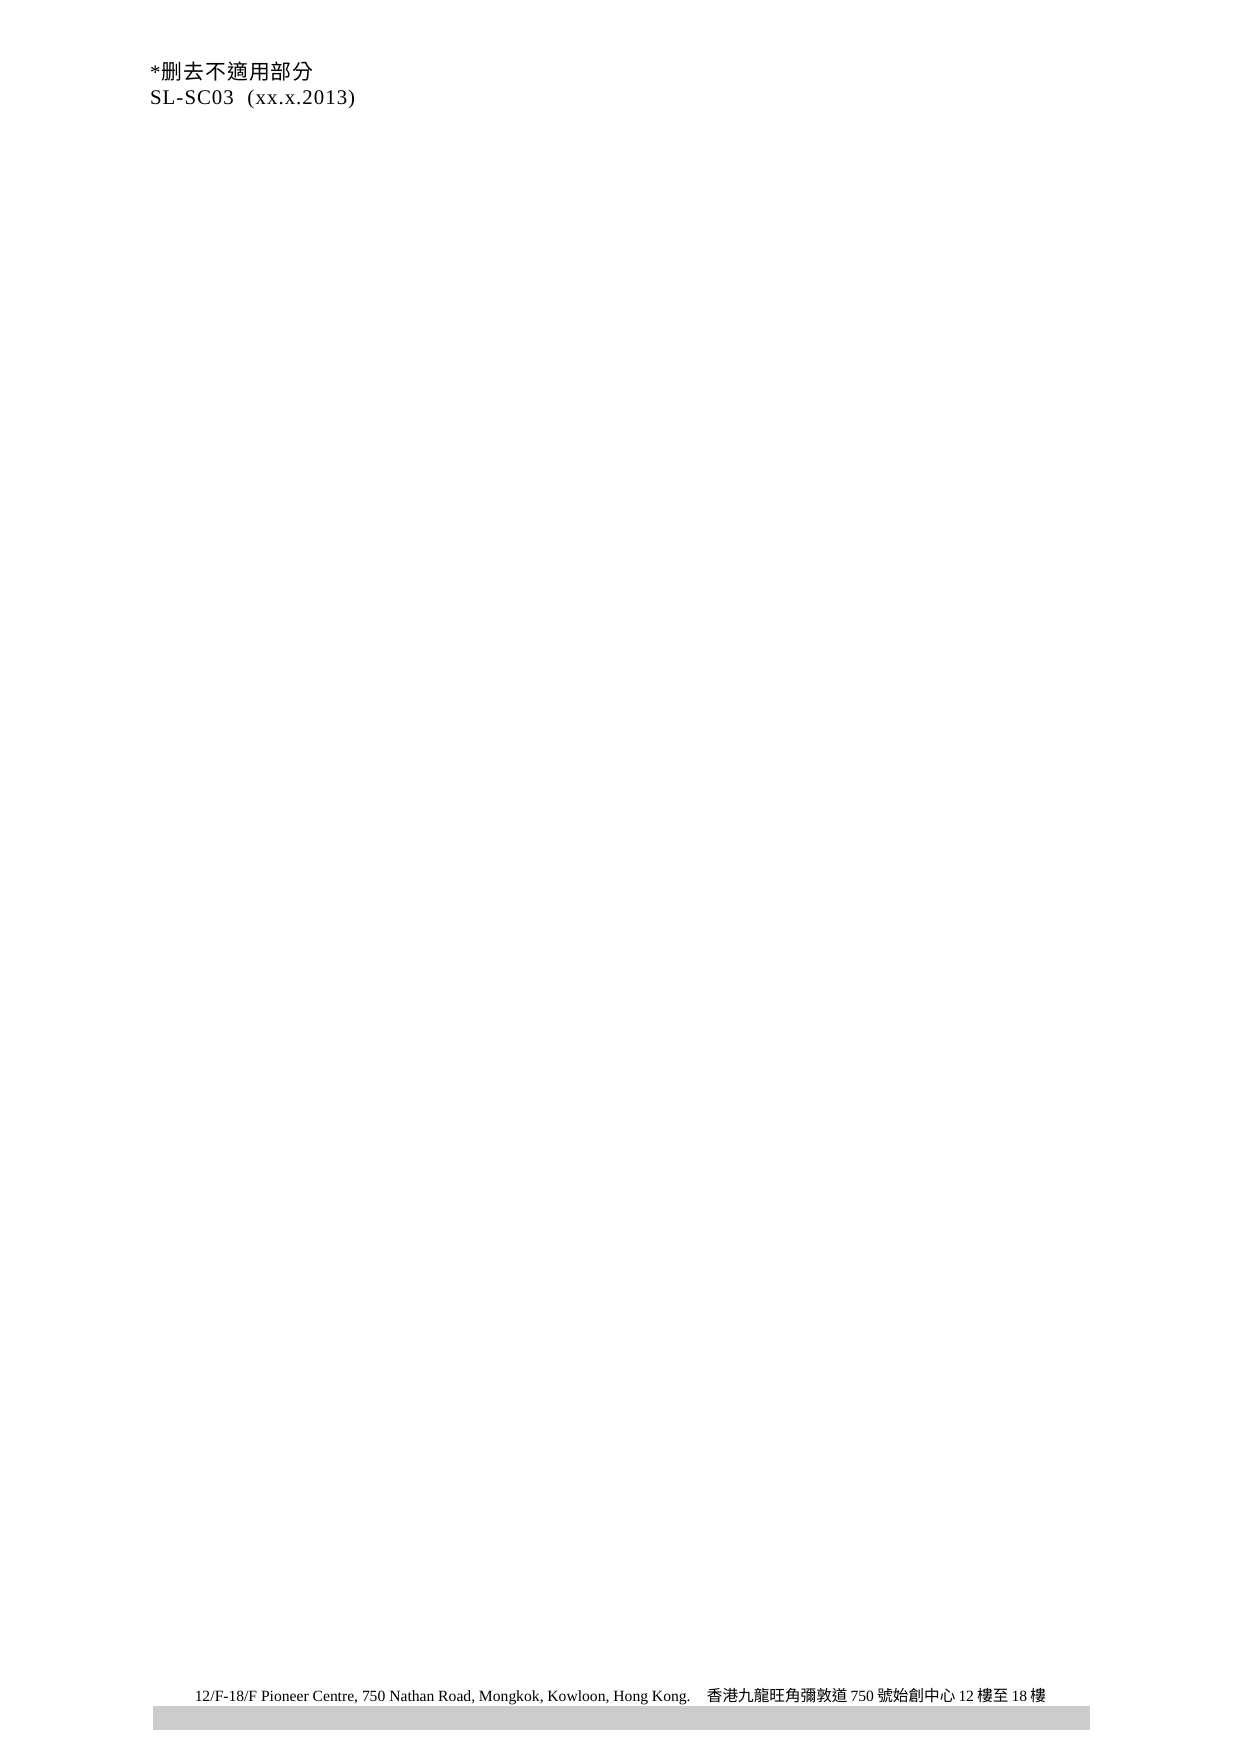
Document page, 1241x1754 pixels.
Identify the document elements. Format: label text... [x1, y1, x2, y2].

text *删去不適用部分 [150, 59, 1087, 84]
text SL-SC03 (xx.x.2013) [150, 84, 1087, 109]
